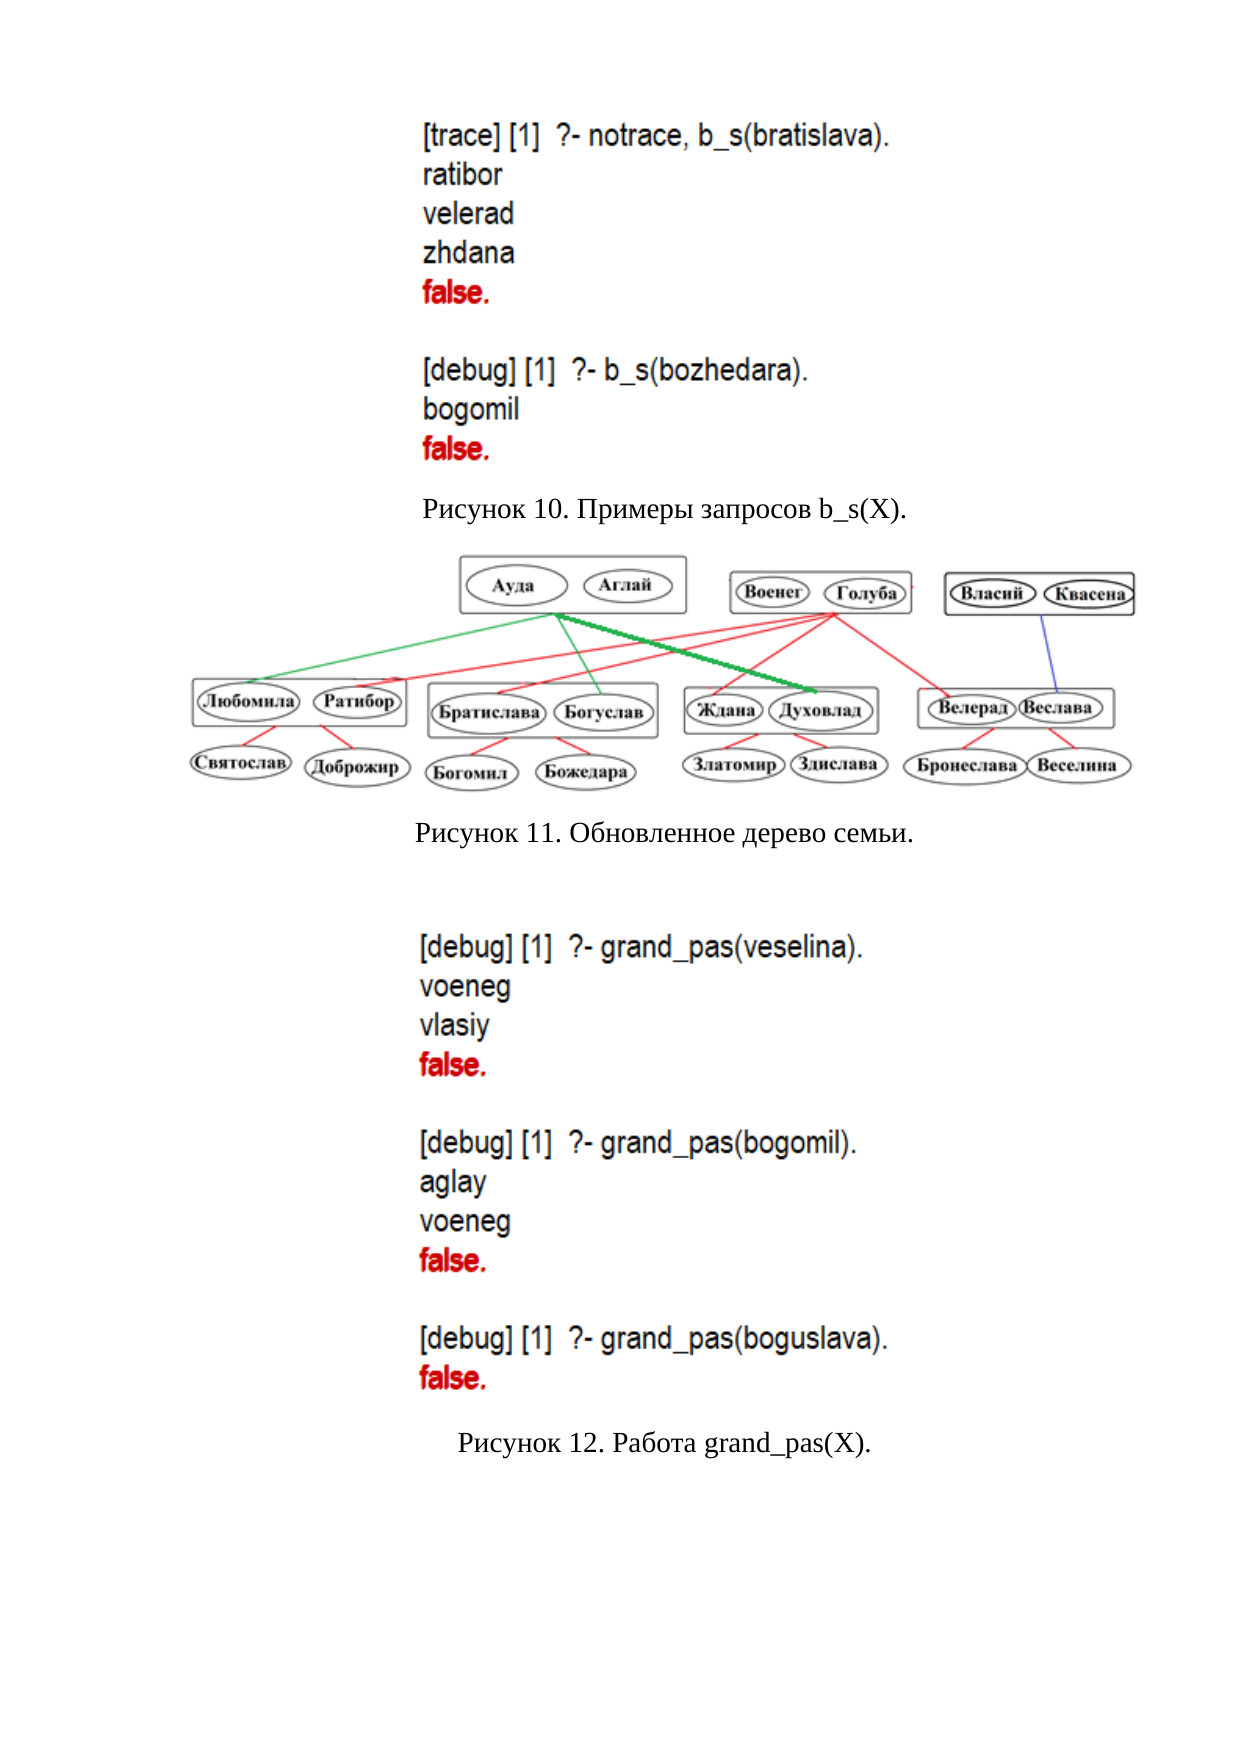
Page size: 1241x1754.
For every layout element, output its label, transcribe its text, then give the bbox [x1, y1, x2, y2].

picture [412, 118, 917, 473]
text Рисунок 11. Обновленное дерево семьи. [177, 815, 1152, 848]
picture [415, 920, 914, 1407]
text Рисунок 10. Примеры запросов b_s(X). [177, 492, 1152, 525]
text Рисунок 12. Работа grand_pas(X). [177, 1425, 1152, 1459]
picture [177, 544, 1152, 796]
